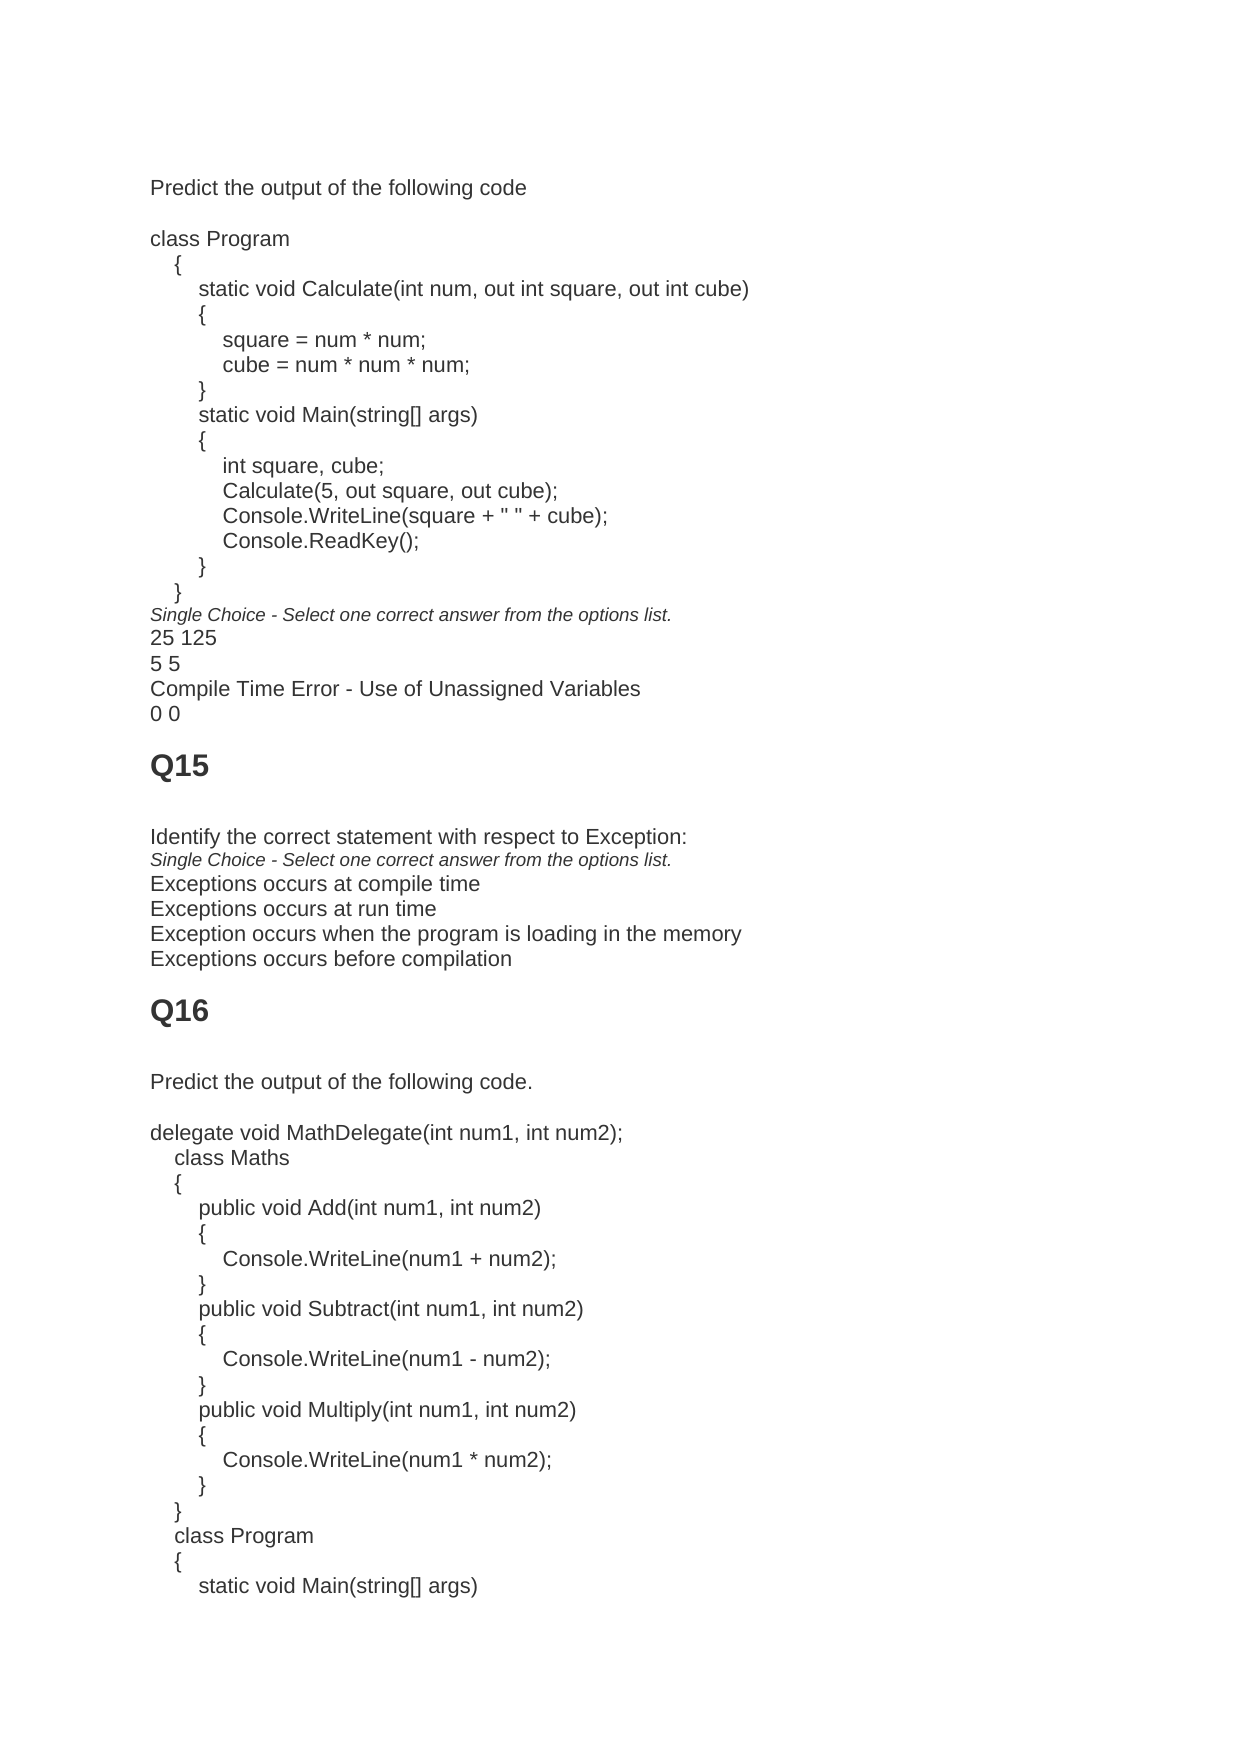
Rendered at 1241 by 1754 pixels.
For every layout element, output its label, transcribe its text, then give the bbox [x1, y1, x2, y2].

text Exceptions occurs at compile time [150, 871, 1090, 896]
text 5 5 [150, 651, 1090, 676]
text Exception occurs when the program is loading in the memory [150, 921, 1090, 946]
text 25 125 [150, 625, 1090, 651]
text Predict the output of the following code class Program { static void Calculate(int num, out int square, out int cube) { square = num * num; cube = num * num * num; } static void Main(string[] args) { int square, cube; Calculate(5, out square, out cube); Console.WriteLine(square + " " + cube); Console.ReadKey(); } } [150, 175, 1090, 604]
text Identify the correct statement with respect to Exception: [150, 824, 1090, 849]
text Single Choice - Select one correct answer from the options list. [150, 604, 1090, 625]
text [150, 1069, 1090, 1598]
text 0 0 [150, 701, 1090, 726]
text Q16 [150, 992, 1090, 1028]
text Exceptions occurs at run time [150, 896, 1090, 921]
text Exceptions occurs before compilation [150, 946, 1090, 971]
text Q15 [150, 747, 1090, 783]
text Compile Time Error - Use of Unassigned Variables [150, 676, 1090, 701]
text Single Choice - Select one correct answer from the options list. [150, 849, 1090, 871]
